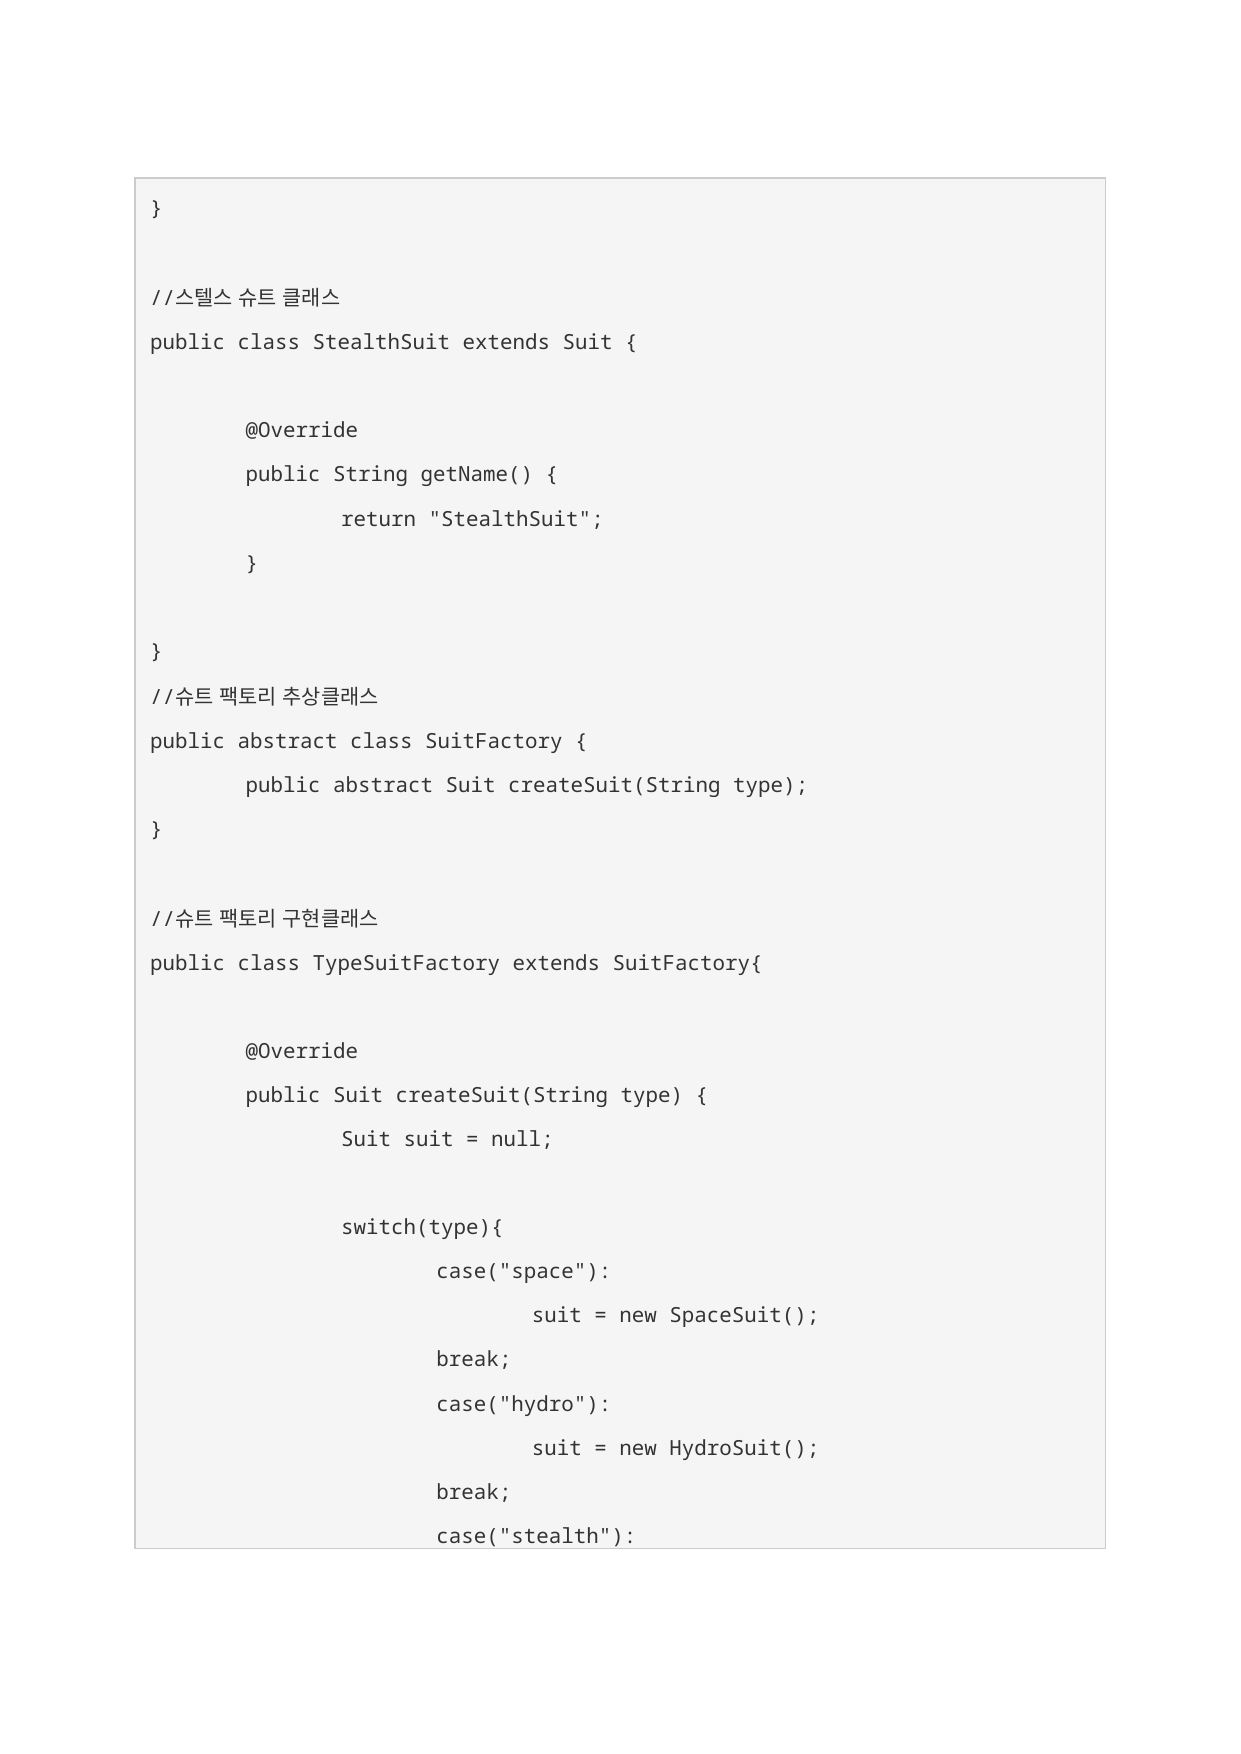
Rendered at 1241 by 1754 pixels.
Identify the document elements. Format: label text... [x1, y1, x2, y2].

text public class TypeSuitFactory extends SuitFactory{ [136, 932, 1105, 976]
text suit = new SpaceSuit(); [136, 1284, 1105, 1328]
text @Override [136, 399, 1105, 443]
text } [136, 620, 1105, 664]
text break; [136, 1461, 1105, 1505]
text @Override [136, 1020, 1105, 1064]
text public Suit createSuit(String type) { [136, 1064, 1105, 1108]
text case("hydro"): [136, 1372, 1105, 1417]
text case("space"): [136, 1240, 1105, 1284]
text //슈트 팩토리 추상클래스 [136, 664, 1105, 710]
text public abstract Suit createSuit(String type); [136, 754, 1105, 798]
text //스텔스 슈트 클래스 [136, 265, 1105, 311]
text suit = new HydroSuit(); [136, 1417, 1105, 1461]
text } [136, 798, 1105, 842]
text public String getName() { [136, 443, 1105, 487]
text public abstract class SuitFactory { [136, 710, 1105, 754]
text case("stealth"): [136, 1505, 1105, 1548]
text return "StealthSuit"; [136, 487, 1105, 532]
text } [136, 532, 1105, 576]
text break; [136, 1328, 1105, 1372]
text Suit suit = null; [136, 1108, 1105, 1152]
text public class StealthSuit extends Suit { [136, 311, 1105, 355]
text } [136, 179, 1105, 221]
text //슈트 팩토리 구현클래스 [136, 886, 1105, 932]
text switch(type){ [136, 1196, 1105, 1240]
